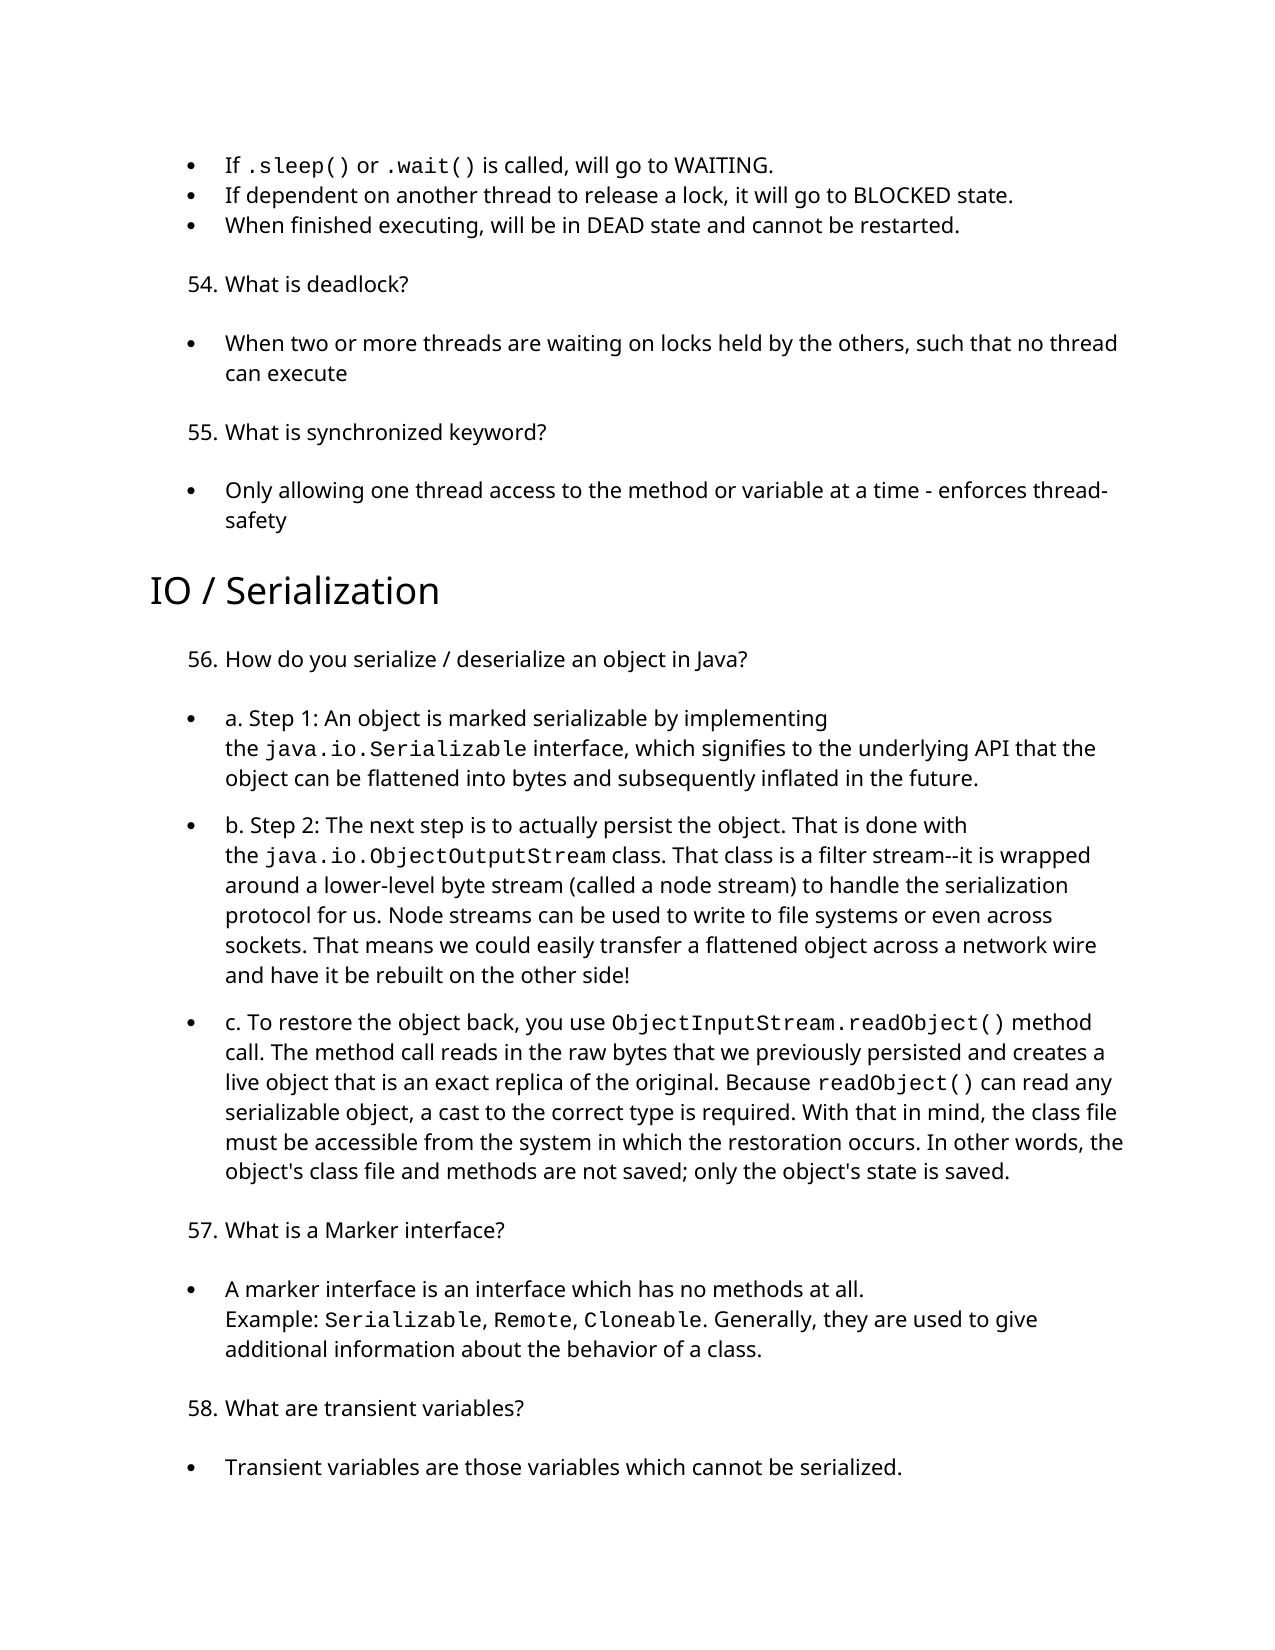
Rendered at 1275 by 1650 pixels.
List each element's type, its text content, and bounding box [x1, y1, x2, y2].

list What is deadlock? [187, 269, 1125, 298]
list How do you serialize / deserialize an object in Java? [187, 644, 1125, 674]
list If dependent on another thread to release a lock, it will go to BLOCKED state. [187, 180, 1125, 210]
list Only allowing one thread access to the method or variable at a time - enforces thread-safety [187, 475, 1125, 535]
list c. To restore the object back, you use ObjectInputStream.readObject() method call. The method call reads in the raw bytes that we previously persisted and creates a live object that is an exact replica of the original. Because readObject() can read any serializable object, a cast to the correct type is required. With that in mind, the class file must be accessible from the system in which the restoration occurs. In other words, the object's class file and methods are not saved; only the object's state is saved. [187, 1007, 1125, 1186]
list When two or more threads are waiting on locks held by the others, such that no thread can execute [187, 328, 1125, 387]
text IO / Serialization [150, 564, 1125, 615]
list If .sleep() or .wait() is called, will go to WAITING. [187, 150, 1125, 180]
list What is synchronized keyword? [187, 416, 1125, 446]
list a. Step 1: An object is marked serializable by implementing the java.io.Serializable interface, which signifies to the underlying API that the object can be flattened into bytes and subsequently inflated in the future. [187, 703, 1125, 793]
list When finished executing, will be in DEAD state and cannot be restarted. [187, 210, 1125, 239]
list A marker interface is an interface which has no methods at all. Example: Serializable, Remote, Cloneable. Generally, they are used to give additional information about the behavior of a class. [187, 1274, 1125, 1364]
list b. Step 2: The next step is to actually persist the object. That is done with the java.io.ObjectOutputStream class. That class is a filter stream--it is wrapped around a lower-level byte stream (called a node stream) to handle the serialization protocol for us. Node streams can be used to write to file systems or even across sockets. That means we could easily transfer a flattened object across a network wire and have it be rebuilt on the other side! [187, 810, 1125, 989]
list Transient variables are those variables which cannot be serialized. [187, 1452, 1125, 1482]
list What is a Marker interface? [187, 1215, 1125, 1245]
list What are transient variables? [187, 1393, 1125, 1423]
